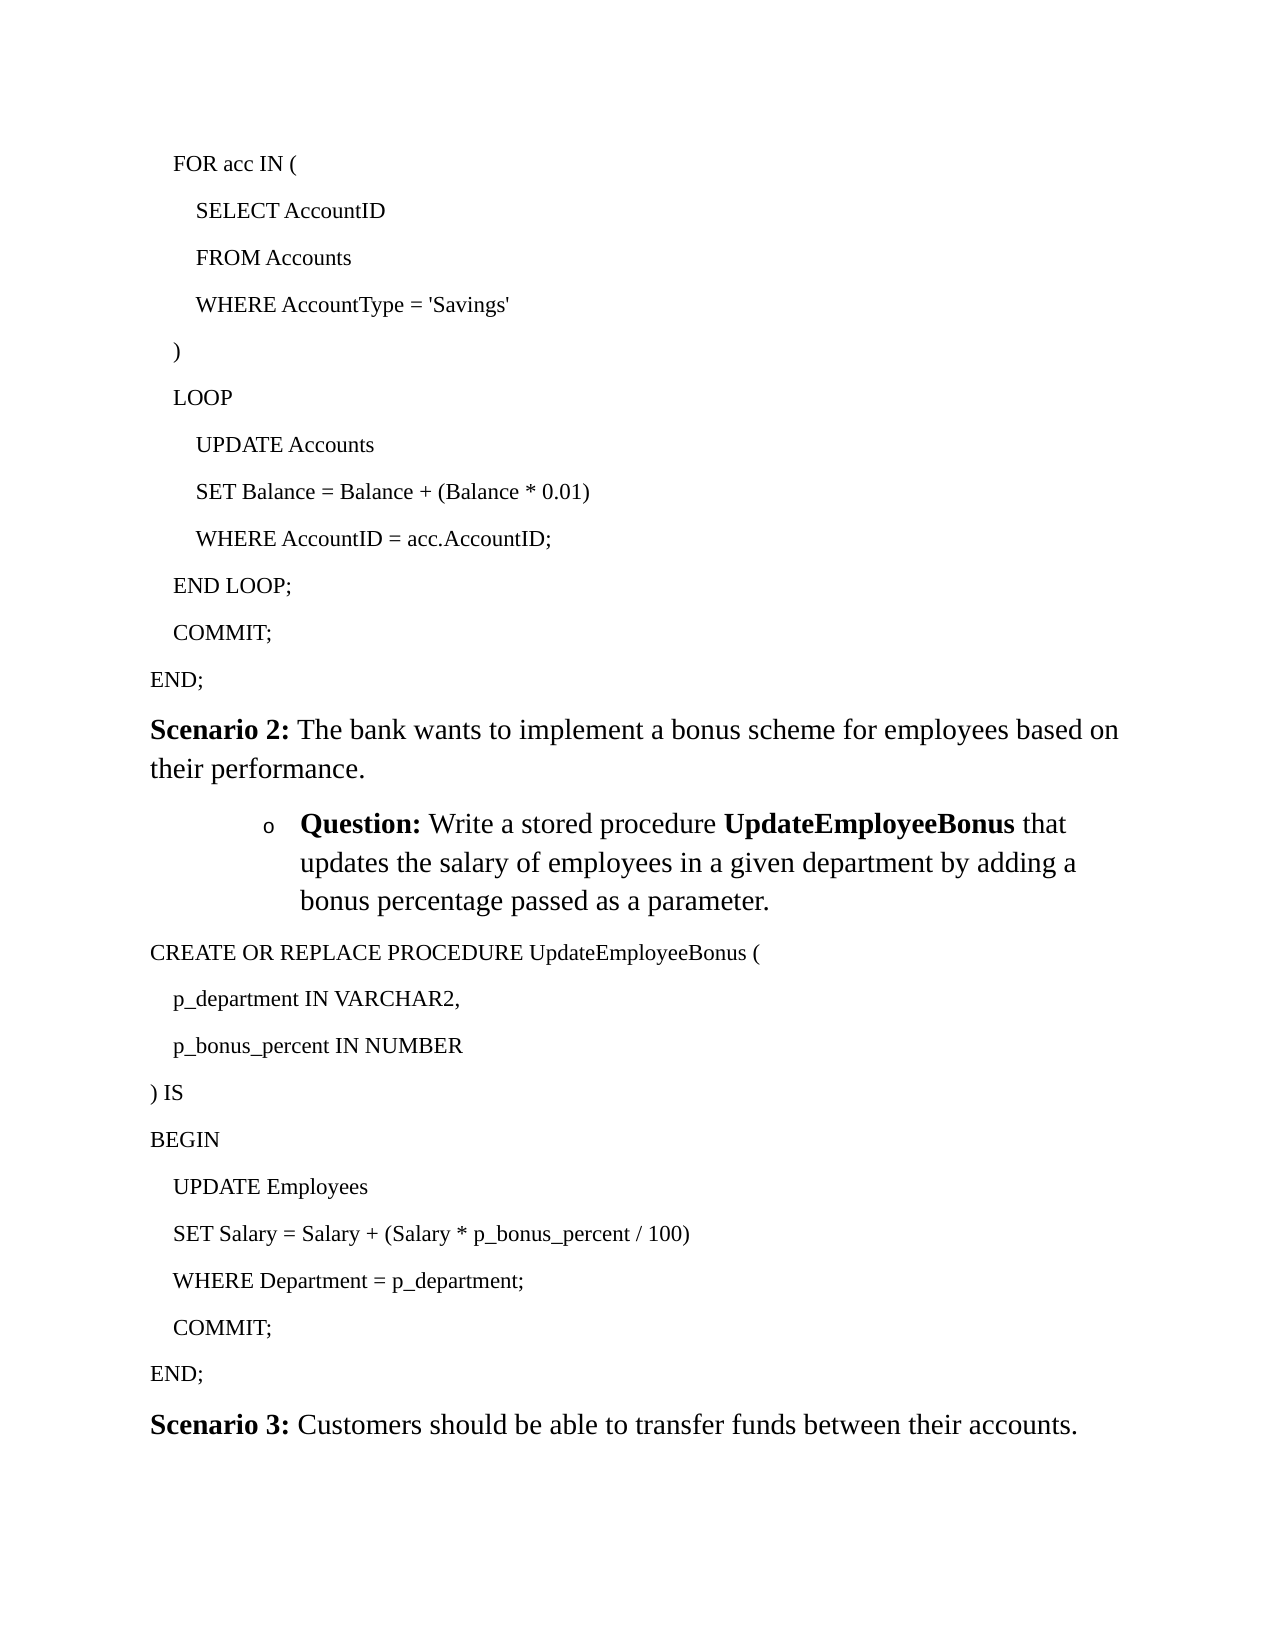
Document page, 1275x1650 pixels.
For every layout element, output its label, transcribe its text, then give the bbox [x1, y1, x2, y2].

text FROM Accounts [150, 244, 1125, 270]
text WHERE AccountType = 'Savings' [150, 291, 1125, 317]
text Scenario 2: The bank wants to implement a bonus scheme for employees based on their performance. [150, 712, 1125, 784]
text FOR acc IN ( [150, 150, 1125, 176]
text UPDATE Accounts [150, 431, 1125, 458]
list Question: Write a stored procedure UpdateEmployeeBonus that updates the salary of employees in a given department by adding a bonus percentage passed as a parameter. [262, 806, 1125, 917]
text SET Balance = Balance + (Balance * 0.01) [150, 478, 1125, 504]
text BEGIN [150, 1126, 1125, 1152]
text END; [150, 666, 1125, 692]
text SELECT AccountID [150, 197, 1125, 223]
text ) IS [150, 1079, 1125, 1106]
text END LOOP; [150, 572, 1125, 598]
text UPDATE Employees [150, 1173, 1125, 1199]
text CREATE OR REPLACE PROCEDURE UpdateEmployeeBonus ( [150, 938, 1125, 965]
text WHERE Department = p_department; [150, 1267, 1125, 1293]
text p_department IN VARCHAR2, [150, 985, 1125, 1012]
text END; [150, 1360, 1125, 1387]
text ) [150, 337, 1125, 364]
text SET Salary = Salary + (Salary * p_bonus_percent / 100) [150, 1220, 1125, 1246]
text LOOP [150, 384, 1125, 411]
text COMMIT; [150, 619, 1125, 645]
text WHERE AccountID = acc.AccountID; [150, 525, 1125, 551]
text COMMIT; [150, 1313, 1125, 1340]
text Scenario 3: Customers should be able to transfer funds between their accounts. [150, 1407, 1125, 1441]
text p_bonus_percent IN NUMBER [150, 1032, 1125, 1059]
